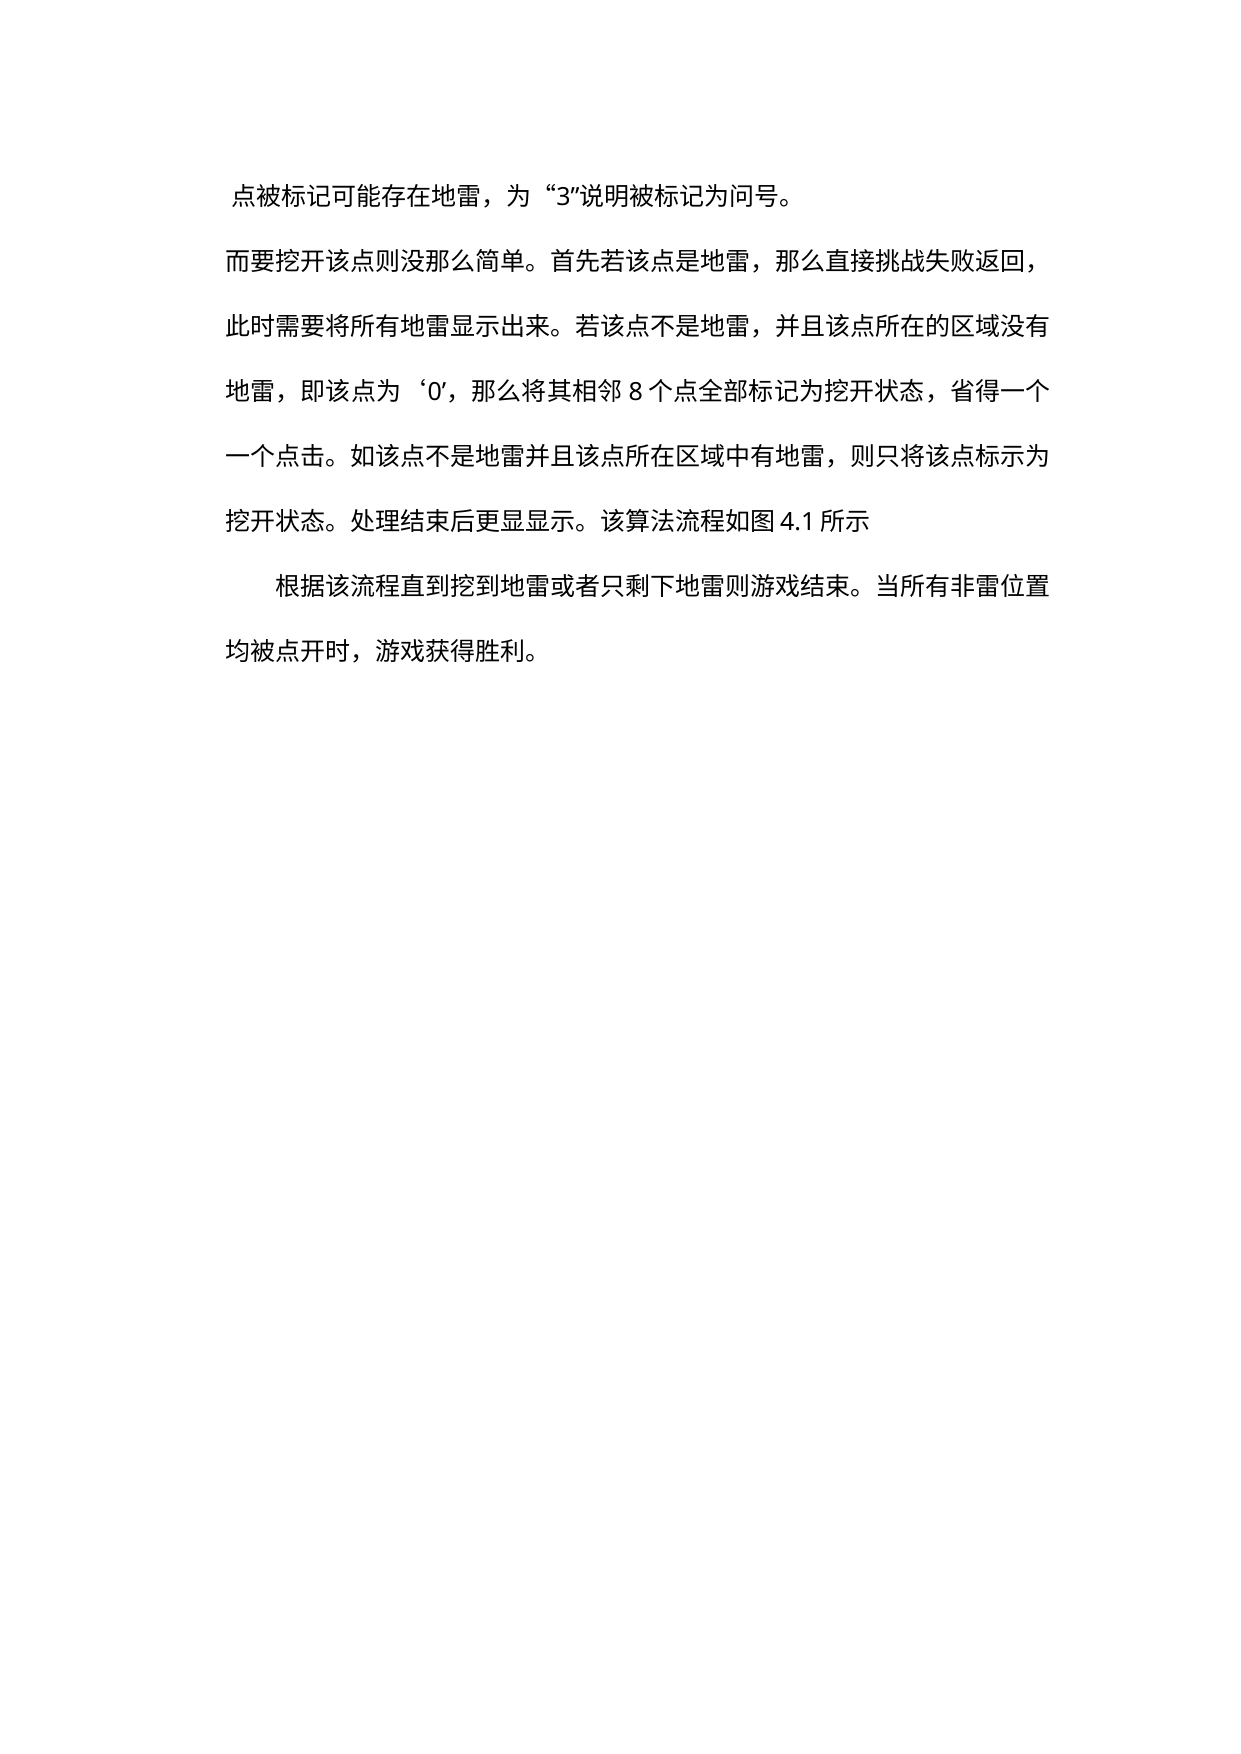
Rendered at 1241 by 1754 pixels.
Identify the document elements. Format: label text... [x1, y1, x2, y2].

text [231, 162, 1053, 227]
text 根据该流程直到挖到地雷或者只剩下地雷则游戏结束。当所有非雷位置均被点开时，游戏获得胜利。 [225, 552, 1053, 682]
text 而要挖开该点则没那么简单。首先若该点是地雷，那么直接挑战失败返回，此时需要将所有地雷显示出来。若该点不是地雷，并且该点所在的区域没有地雷，即该点为‘0’，那么将其相邻8个点全部标记为挖开状态，省得一个一个点击。如该点不是地雷并且该点所在区域中有地雷，则只将该点标示为挖开状态。处理结束后更显显示。该算法流程如图4.1所示 [225, 227, 1053, 552]
